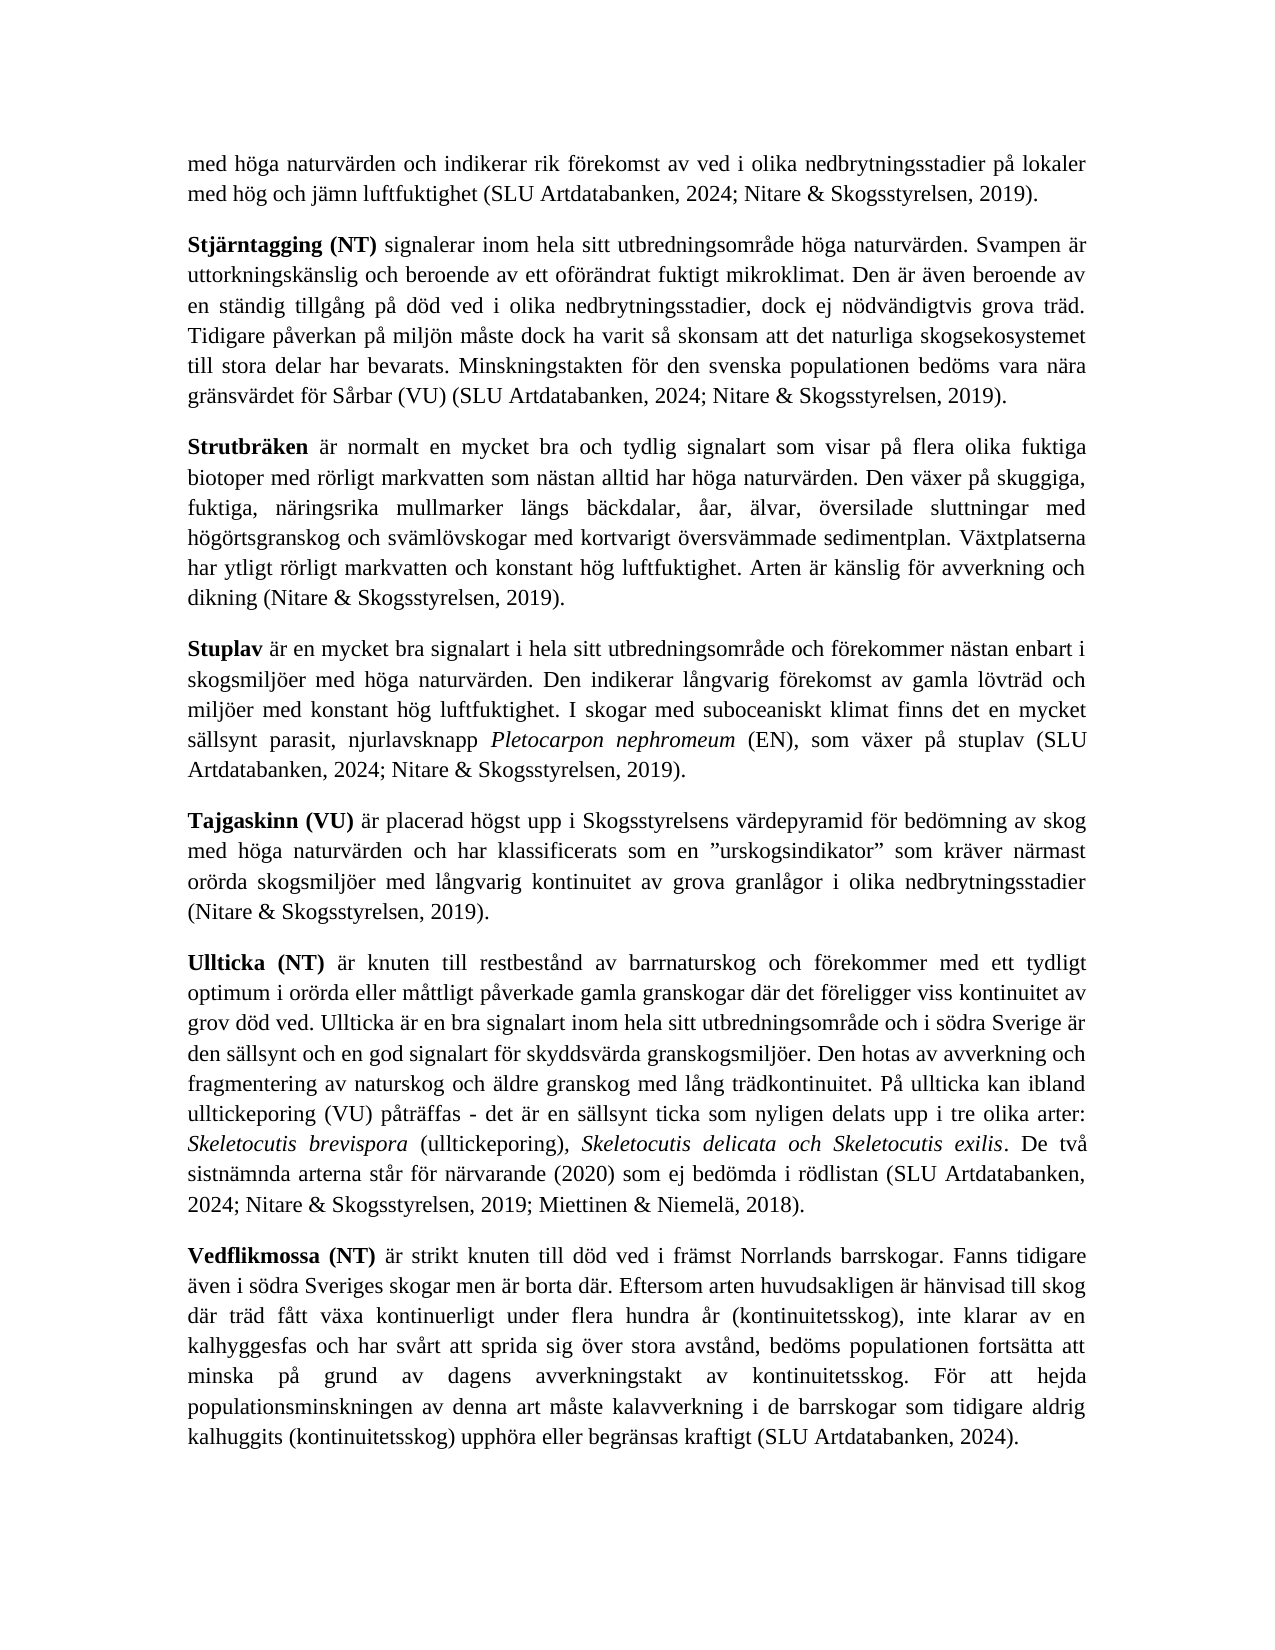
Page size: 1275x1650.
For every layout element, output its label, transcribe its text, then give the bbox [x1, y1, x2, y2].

text Stjärntagging (NT) signalerar inom hela sitt utbredningsområde höga naturvärden. Svampen är uttorkningskänslig och beroende av ett oförändrat fuktigt mikroklimat. Den är även beroende av en ständig tillgång på död ved i olika nedbrytningsstadier, dock ej nödvändigtvis grova träd. Tidigare påverkan på miljön måste dock ha varit så skonsam att det naturliga skogsekosystemet till stora delar har bevarats. Minskningstakten för den svenska populationen bedöms vara nära gränsvärdet för Sårbar (VU) (SLU Artdatabanken, 2024; Nitare & Skogsstyrelsen, 2019). [187, 231, 1087, 409]
text Tajgaskinn (VU) är placerad högst upp i Skogsstyrelsens värdepyramid för bedömning av skog med höga naturvärden och har klassificerats som en ”urskogsindikator” som kräver närmast orörda skogsmiljöer med långvarig kontinuitet av grova granlågor i olika nedbrytningsstadier (Nitare & Skogsstyrelsen, 2019). [187, 807, 1087, 924]
text Stuplav är en mycket bra signalart i hela sitt utbredningsområde och förekommer nästan enbart i skogsmiljöer med höga naturvärden. Den indikerar långvarig förekomst av gamla lövträd och miljöer med konstant hög luftfuktighet. I skogar med suboceaniskt klimat finns det en mycket sällsynt parasit, njurlavsknapp Pletocarpon nephromeum (EN), som växer på stuplav (SLU Artdatabanken, 2024; Nitare & Skogsstyrelsen, 2019). [187, 635, 1087, 783]
text Vedflikmossa (NT) är strikt knuten till död ved i främst Norrlands barrskogar. Fanns tidigare även i södra Sveriges skogar men är borta där. Eftersom arten huvudsakligen är hänvisad till skog där träd fått växa kontinuerligt under flera hundra år (kontinuitetsskog), inte klarar av en kalhyggesfas och har svårt att sprida sig över stora avstånd, bedöms populationen fortsätta att minska på grund av dagens avverkningstakt av kontinuitetsskog. För att hejda populationsminskningen av denna art måste kalavverkning i de barrskogar som tidigare aldrig kalhuggits (kontinuitetsskog) upphöra eller begränsas kraftigt (SLU Artdatabanken, 2024). [187, 1242, 1087, 1449]
text Ullticka (NT) är knuten till restbestånd av barrnaturskog och förekommer med ett tydligt optimum i orörda eller måttligt påverkade gamla granskogar där det föreligger viss kontinuitet av grov död ved. Ullticka är en bra signalart inom hela sitt utbredningsområde och i södra Sverige är den sällsynt och en god signalart för skyddsvärda granskogsmiljöer. Den hotas av avverkning och fragmentering av naturskog och äldre granskog med lång trädkontinuitet. På ullticka kan ibland ulltickeporing (VU) påträffas - det är en sällsynt ticka som nyligen delats upp i tre olika arter: Skeletocutis brevispora (ulltickeporing), Skeletocutis delicata och Skeletocutis exilis. De två sistnämnda arterna står för närvarande (2020) som ej bedömda i rödlistan (SLU Artdatabanken, 2024; Nitare & Skogsstyrelsen, 2019; Miettinen & Niemelä, 2018). [187, 949, 1087, 1217]
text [187, 150, 1087, 207]
text Strutbräken är normalt en mycket bra och tydlig signalart som visar på flera olika fuktiga biotoper med rörligt markvatten som nästan alltid har höga naturvärden. Den växer på skuggiga, fuktiga, näringsrika mullmarker längs bäckdalar, åar, älvar, översilade sluttningar med högörtsgranskog och svämlövskogar med kortvarigt översvämmade sedimentplan. Växtplatserna har ytligt rörligt markvatten och konstant hög luftfuktighet. Arten är känslig för avverkning och dikning (Nitare & Skogsstyrelsen, 2019). [187, 433, 1087, 611]
